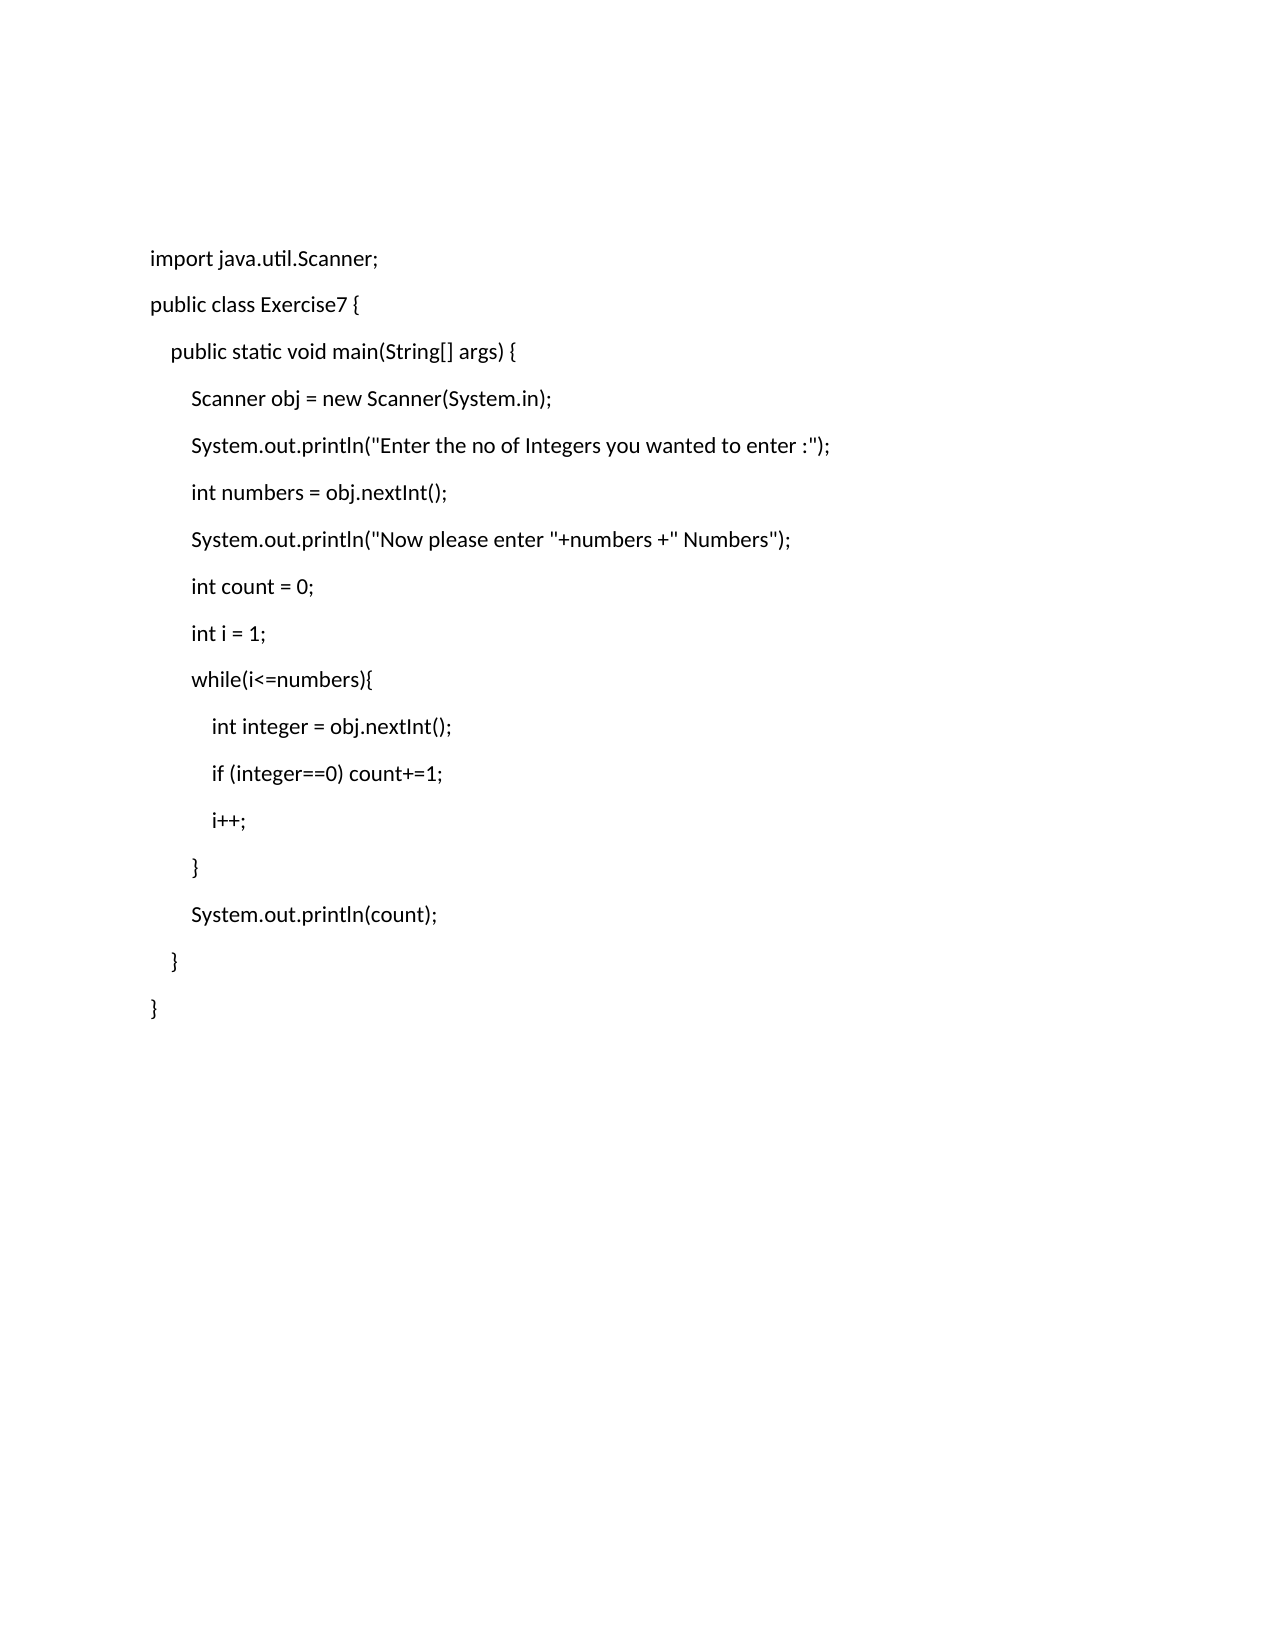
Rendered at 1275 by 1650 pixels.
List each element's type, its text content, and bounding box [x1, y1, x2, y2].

text } [150, 994, 1125, 1022]
text } [150, 853, 1125, 881]
text int count = 0; [150, 572, 1125, 600]
text int numbers = obj.nextInt(); [150, 478, 1125, 506]
text System.out.println("Enter the no of Integers you wanted to enter :"); [150, 431, 1125, 459]
text import java.util.Scanner; [150, 244, 1125, 272]
text System.out.println("Now please enter "+numbers +" Numbers"); [150, 525, 1125, 553]
text int i = 1; [150, 619, 1125, 647]
text public static void main(String[] args) { [150, 337, 1125, 366]
text int integer = obj.nextInt(); [150, 712, 1125, 741]
text public class Exercise7 { [150, 291, 1125, 319]
text while(i<=numbers){ [150, 666, 1125, 694]
text if (integer==0) count+=1; [150, 759, 1125, 787]
text i++; [150, 806, 1125, 834]
text Scanner obj = new Scanner(System.in); [150, 384, 1125, 412]
text } [150, 947, 1125, 975]
text System.out.println(count); [150, 900, 1125, 928]
